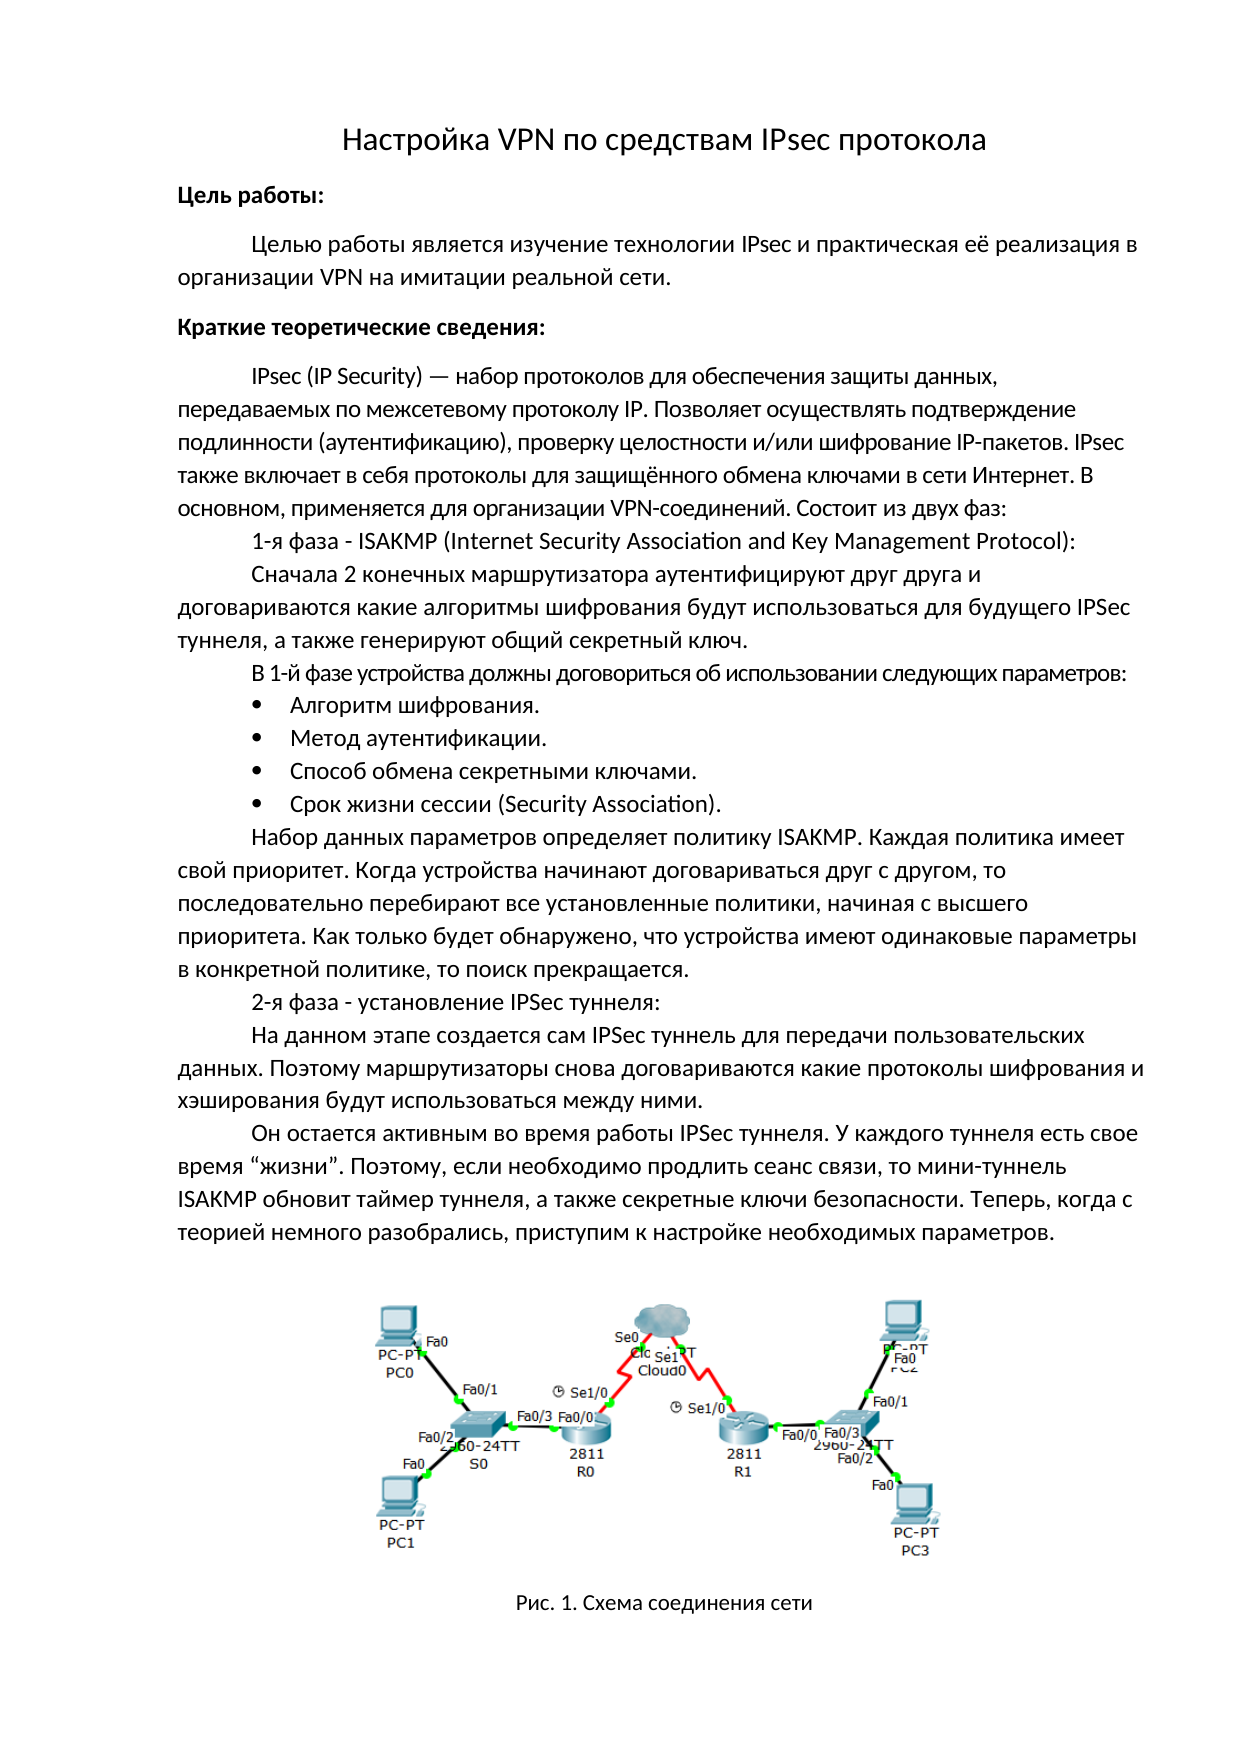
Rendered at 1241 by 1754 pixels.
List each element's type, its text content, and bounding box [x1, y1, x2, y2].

text Краткие теоретические сведения: [177, 311, 1152, 341]
list Метод аутентификации. [252, 722, 1152, 753]
text Цель работы: [177, 179, 1152, 209]
text Сначала 2 конечных маршрутизатора аутентифицируют друг друга и договариваются какие алгоритмы шифрования будут использоваться для будущего IPSec туннеля, а также генерируют общий секретный ключ. [177, 558, 1152, 654]
text Набор данных параметров определяет политику ISAKMP. Каждая политика имеет свой приоритет. Когда устройства начинают договариваться друг с другом, то последовательно перебирают все установленные политики, начиная с высшего приоритета. Как только будет обнаружено, что устройства имеют одинаковые параметры в конкретной политике, то поиск прекращается. [177, 821, 1152, 983]
text 2-я фаза - установление IPSec туннеля: [177, 986, 1152, 1016]
text IPsec (IP Security) — набор протоколов для обеспечения защиты данных, передаваемых по межсетевому протоколу IP. Позволяет осуществлять подтверждение подлинности (аутентификацию), проверку целостности и/или шифрование IP-пакетов. IPsec также включает в себя протоколы для защищённого обмена ключами в сети Интернет. В основном, применяется для организации VPN-соединений. Состоит из двух фаз: [177, 360, 1152, 523]
picture [364, 1282, 965, 1570]
text Он остается активным во время работы IPSec туннеля. У каждого туннеля есть свое время “жизни”. Поэтому, если необходимо продлить сеанс связи, то мини-туннель ISAKMP обновит таймер туннеля, а также секретные ключи безопасности. Теперь, когда с теорией немного разобрались, приступим к настройке необходимых параметров. [177, 1117, 1152, 1247]
text В 1-й фазе устройства должны договориться об использовании следующих параметров: [177, 657, 1152, 687]
text Рис. 1. Схема соединения сети [177, 1588, 1152, 1616]
text 1-я фаза - ISAKMP (Internet Security Association and Key Management Protocol): [177, 525, 1152, 556]
text На данном этапе создается сам IPSec туннель для передачи пользовательских данных. Поэтому маршрутизаторы снова договариваются какие протоколы шифрования и хэширования будут использоваться между ними. [177, 1019, 1152, 1115]
text Целью работы является изучение технологии IPsec и практическая её реализация в организации VPN на имитации реальной сети. [177, 228, 1152, 292]
list Алгоритм шифрования. [252, 689, 1152, 720]
list Способ обмена секретными ключами. [252, 755, 1152, 786]
list Срок жизни сессии (Security Association). [252, 788, 1152, 819]
text Настройка VPN по средствам IPsec протокола [177, 118, 1152, 159]
